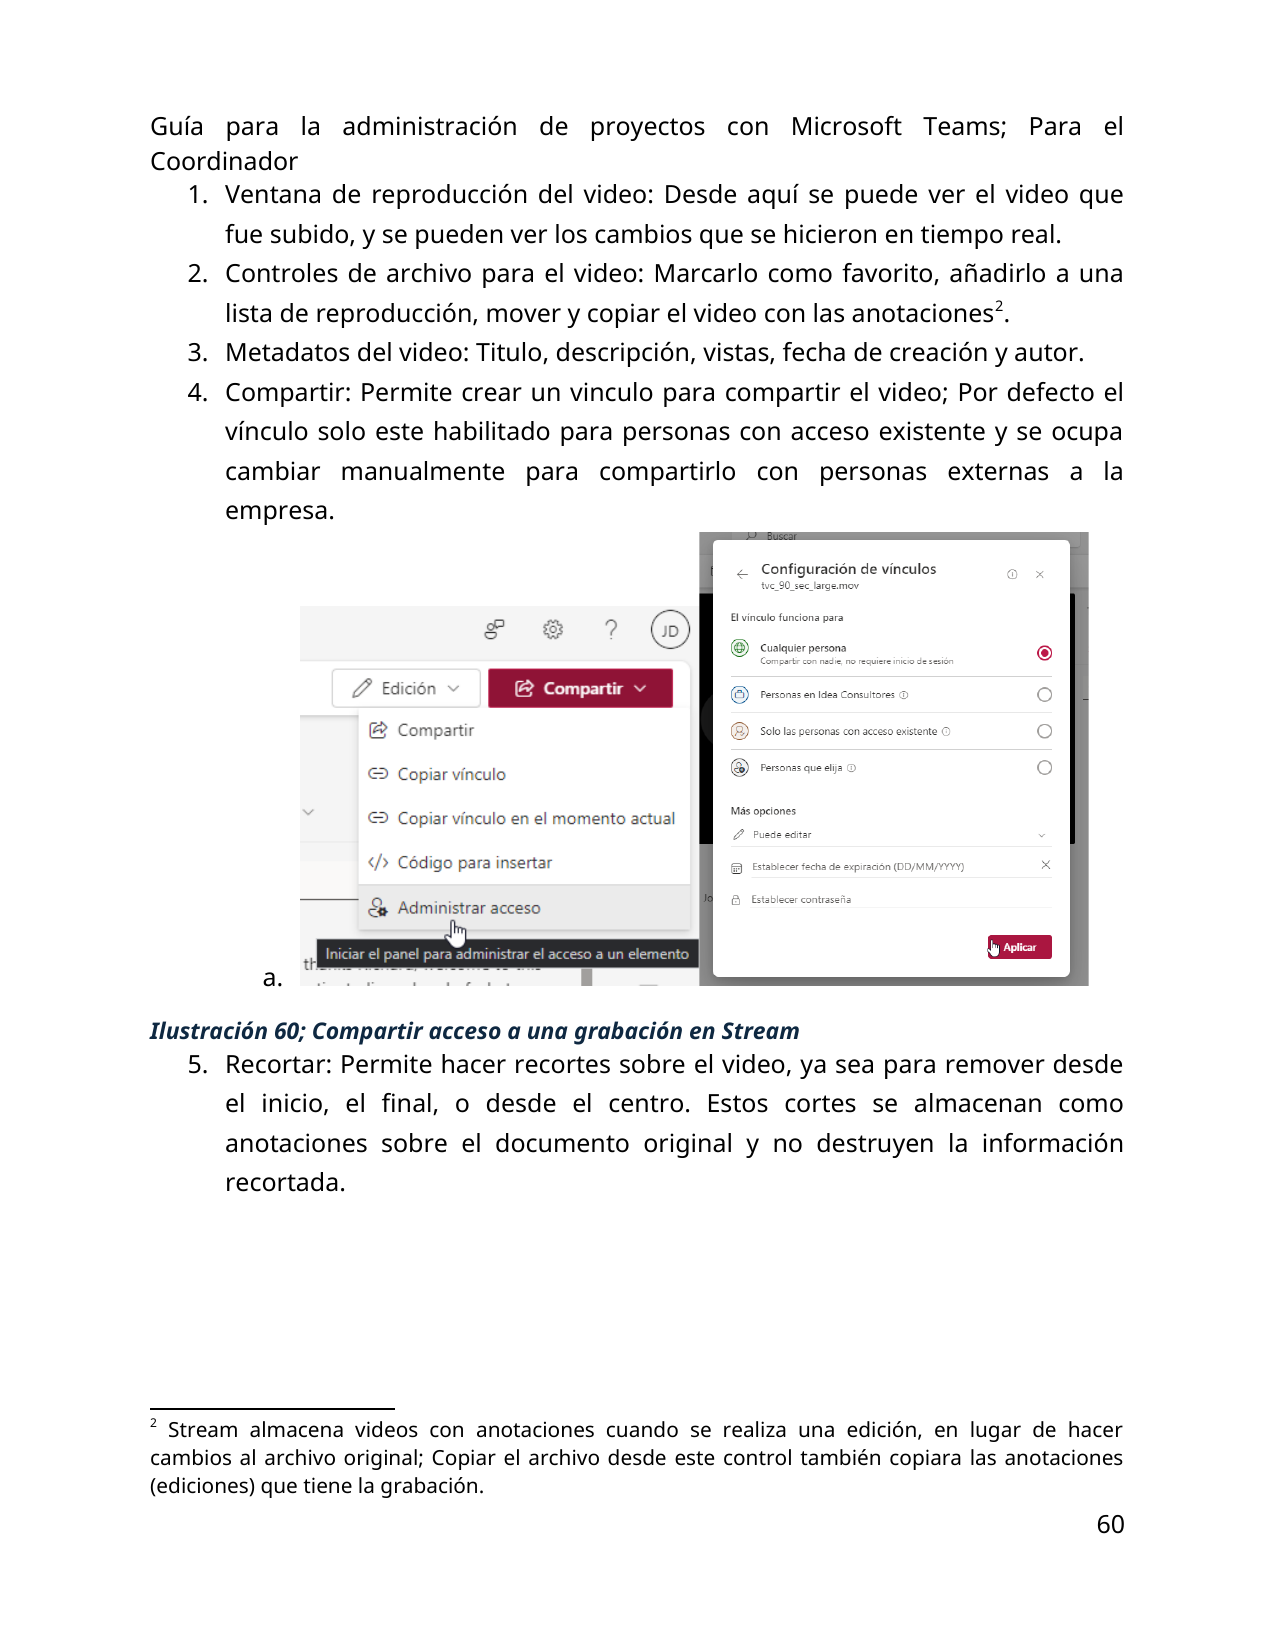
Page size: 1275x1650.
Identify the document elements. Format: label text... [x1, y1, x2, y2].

picture [300, 532, 1089, 986]
list Ventana de reproducción del video: Desde aquí se puede ver el video que fue subido, y se pueden ver los cambios que se hicieron en tiempo real. [187, 177, 1125, 251]
list Recortar: Permite hacer recortes sobre el video, ya sea para remover desde el inicio, el final, o desde el centro. Estos cortes se almacenan como anotaciones sobre el documento original y no destruyen la información recortada. [187, 1047, 1125, 1199]
list Controles de archivo para el video: Marcarlo como favorito, añadirlo a una lista de reproducción, mover y copiar el video con las anotaciones. [187, 256, 1125, 330]
list Metadatos del video: Titulo, descripción, vistas, fecha de creación y autor. [187, 335, 1125, 369]
list Compartir: Permite crear un vinculo para compartir el video; Por defecto el vínculo solo este habilitado para personas con acceso existente y se ocupa cambiar manualmente para compartirlo con personas externas a la empresa. [187, 374, 1125, 527]
